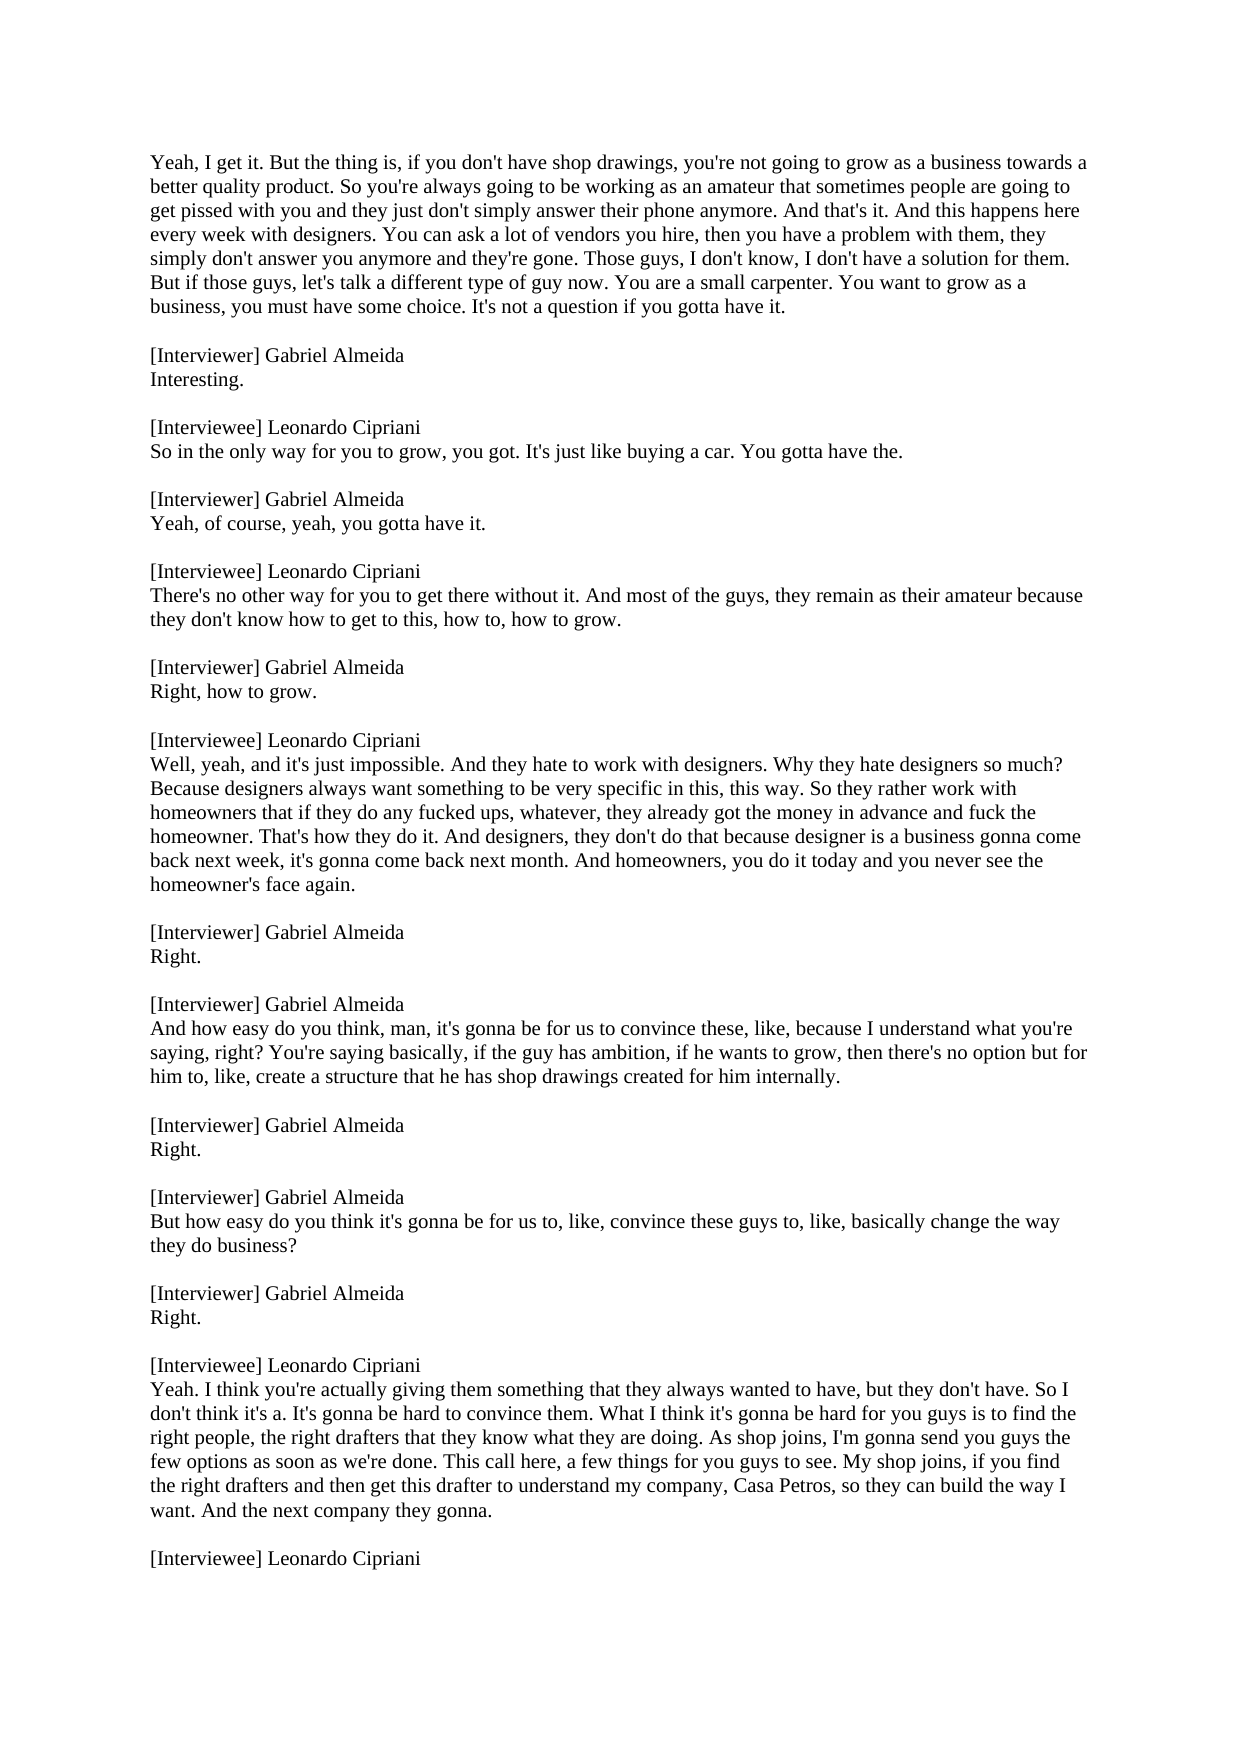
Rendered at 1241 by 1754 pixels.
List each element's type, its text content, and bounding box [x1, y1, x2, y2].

text [Interviewer] Gabriel Almeida And how easy do you think, man, it's gonna be for us to convince these, like, because I understand what you're saying, right? You're saying basically, if the guy has ambition, if he wants to grow, then there's no option but for him to, like, create a structure that he has shop drawings created for him internally. [150, 968, 1090, 1088]
text [Interviewee] Leonardo Cipriani So in the only way for you to grow, you got. It's just like buying a car. You gotta have the. [150, 391, 1090, 463]
text [Interviewee] Leonardo Cipriani Yeah. I think you're actually giving them something that they always wanted to have, but they don't have. So I don't think it's a. It's gonna be hard to convince them. What I think it's gonna be hard for you guys is to find the right people, the right drafters that they know what they are doing. As shop joins, I'm gonna send you guys the few options as soon as we're done. This call here, a few things for you guys to see. My shop joins, if you find the right drafters and then get this drafter to understand my company, Casa Petros, so they can build the way I want. And the next company they gonna. [150, 1329, 1090, 1522]
text [Interviewee] Leonardo Cipriani There's no other way for you to get there without it. And most of the guys, they remain as their amateur because they don't know how to get to this, how to, how to grow. [150, 535, 1090, 631]
text [Interviewer] Gabriel Almeida Right. [150, 1088, 1090, 1161]
text [Interviewer] Gabriel Almeida But how easy do you think it's gonna be for us to, like, convince these guys to, like, basically change the way they do business? [150, 1161, 1090, 1257]
text [Interviewee] Leonardo Cipriani Well, yeah, and it's just impossible. And they hate to work with designers. Why they hate designers so much? Because designers always want something to be very specific in this, this way. So they rather work with homeowners that if they do any fucked ups, whatever, they already got the money in advance and fuck the homeowner. That's how they do it. And designers, they don't do that because designer is a business gonna come back next week, it's gonna come back next month. And homeowners, you do it today and you never see the homeowner's face again. [150, 703, 1090, 896]
text [Interviewer] Gabriel Almeida Yeah, of course, yeah, you gotta have it. [150, 463, 1090, 535]
text [Interviewer] Gabriel Almeida Right. [150, 896, 1090, 968]
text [150, 150, 1090, 318]
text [150, 1522, 1090, 1570]
text [Interviewer] Gabriel Almeida Interesting. [150, 318, 1090, 391]
text [Interviewer] Gabriel Almeida Right. [150, 1257, 1090, 1329]
text [Interviewer] Gabriel Almeida Right, how to grow. [150, 631, 1090, 703]
